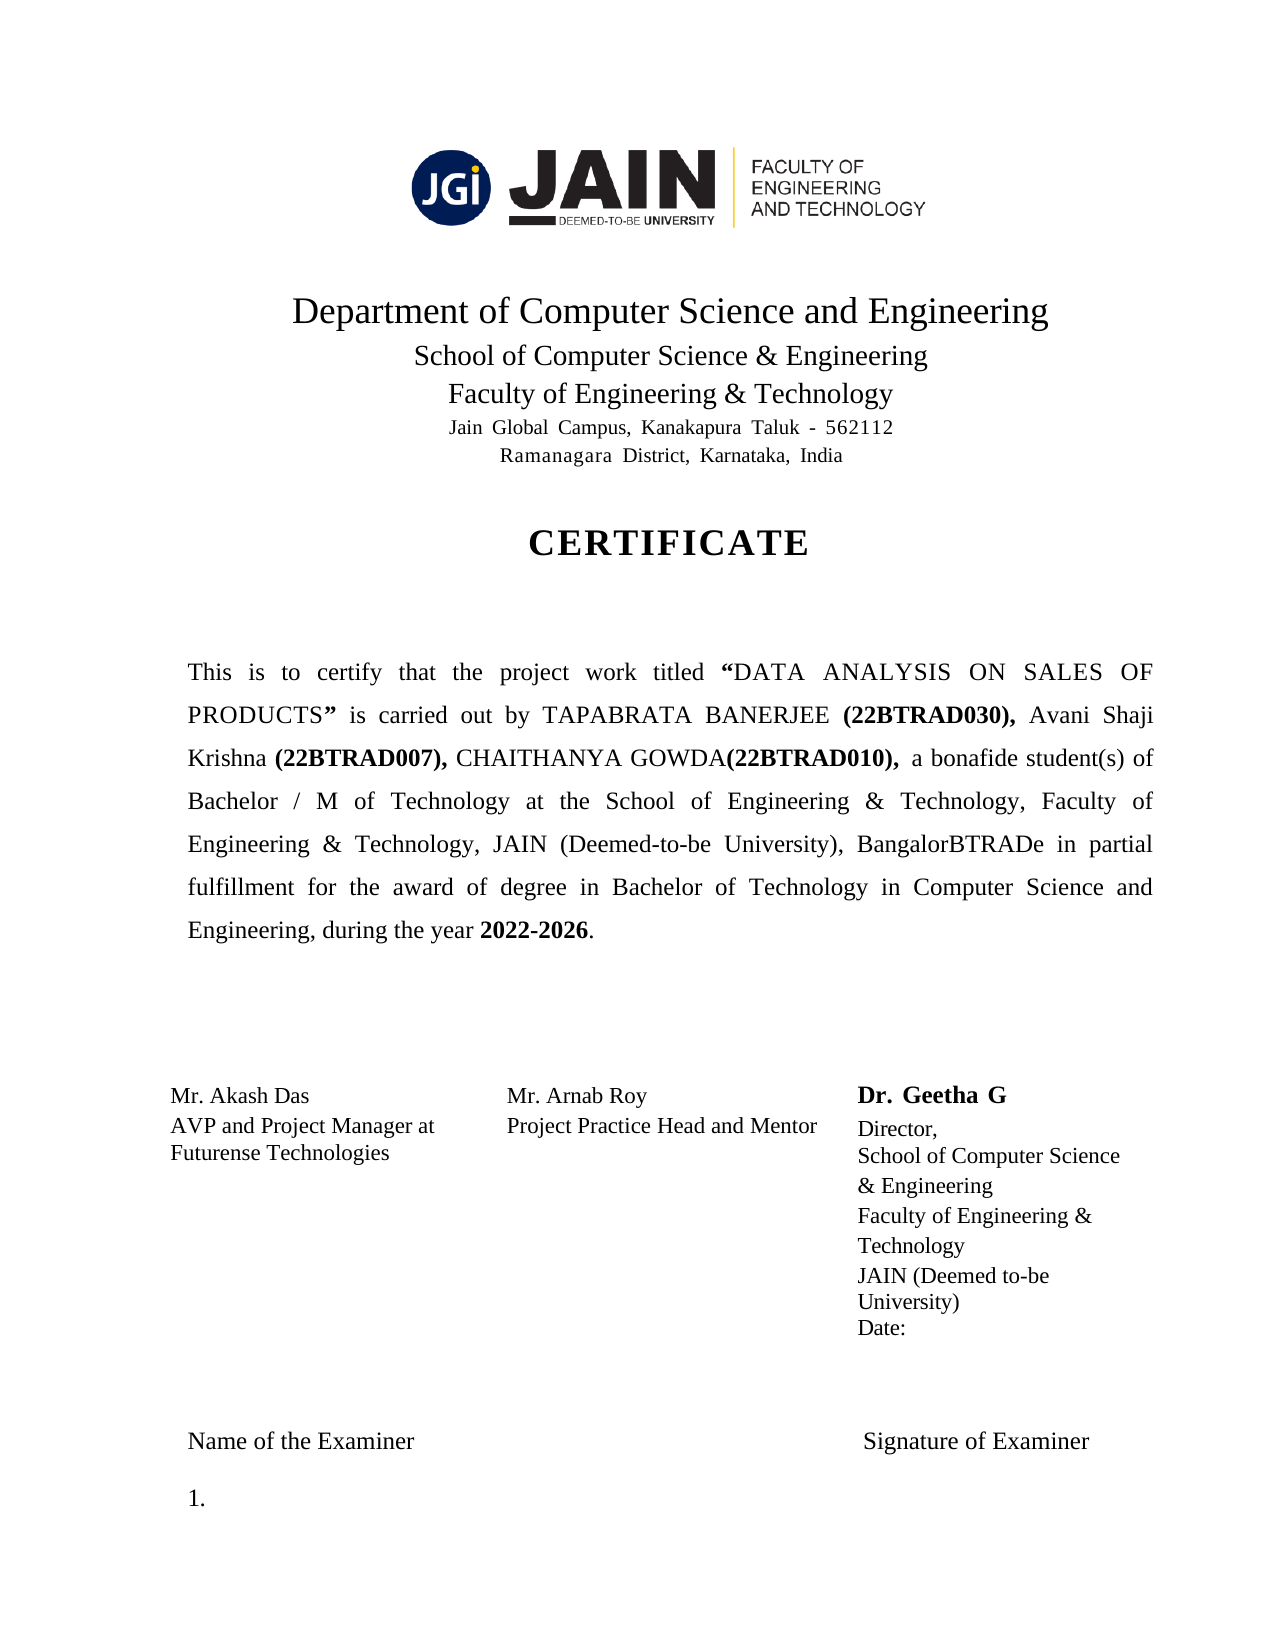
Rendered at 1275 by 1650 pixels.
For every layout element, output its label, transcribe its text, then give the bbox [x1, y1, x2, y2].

subtitle CERTIFICATE [176, 521, 1161, 564]
table_header Mr. Akash Das [165, 1081, 440, 1113]
picture [411, 147, 926, 228]
table_cell AVP and Project Manager at Futurense Technologies [165, 1113, 440, 1368]
text This is to certify that the project work titled “DATA ANALYSIS ON SALES OF PRODUCTS” is carried out by TAPABRATA BANERJEE (22BTRAD030), Avani Shaji Krishna (22BTRAD007), CHAITHANYA GOWDA(22BTRAD010), a bonafide student(s) of Bachelor / M of Technology at the School of Engineering & Technology, Faculty of Engineering & Technology, JAIN (Deemed-to-be University), BangalorBTRADe in partial fulfillment for the award of degree in Bachelor of Technology in Computer Science and Engineering, during the year 2022-2026. [187, 657, 1154, 944]
table_cell Director, School of Computer Science & Engineering Faculty of Engineering & Technology JAIN (Deemed to-be University) Date: [842, 1113, 1126, 1368]
text School of Computer Science & Engineering Faculty of Engineering & Technology [394, 338, 947, 410]
table_header Dr. Geetha G [842, 1081, 1126, 1113]
text Jain Global Campus, Kanakapura Taluk - 562112 Ramanagara District, Karnataka, India [394, 415, 948, 467]
text Name of the Examiner Signature of Examiner 1. [187, 1426, 1089, 1512]
table_cell Project Practice Head and Mentor [440, 1113, 842, 1368]
table_header Mr. Arnab Roy [440, 1081, 842, 1113]
text Department of Computer Science and Engineering [176, 288, 1164, 332]
